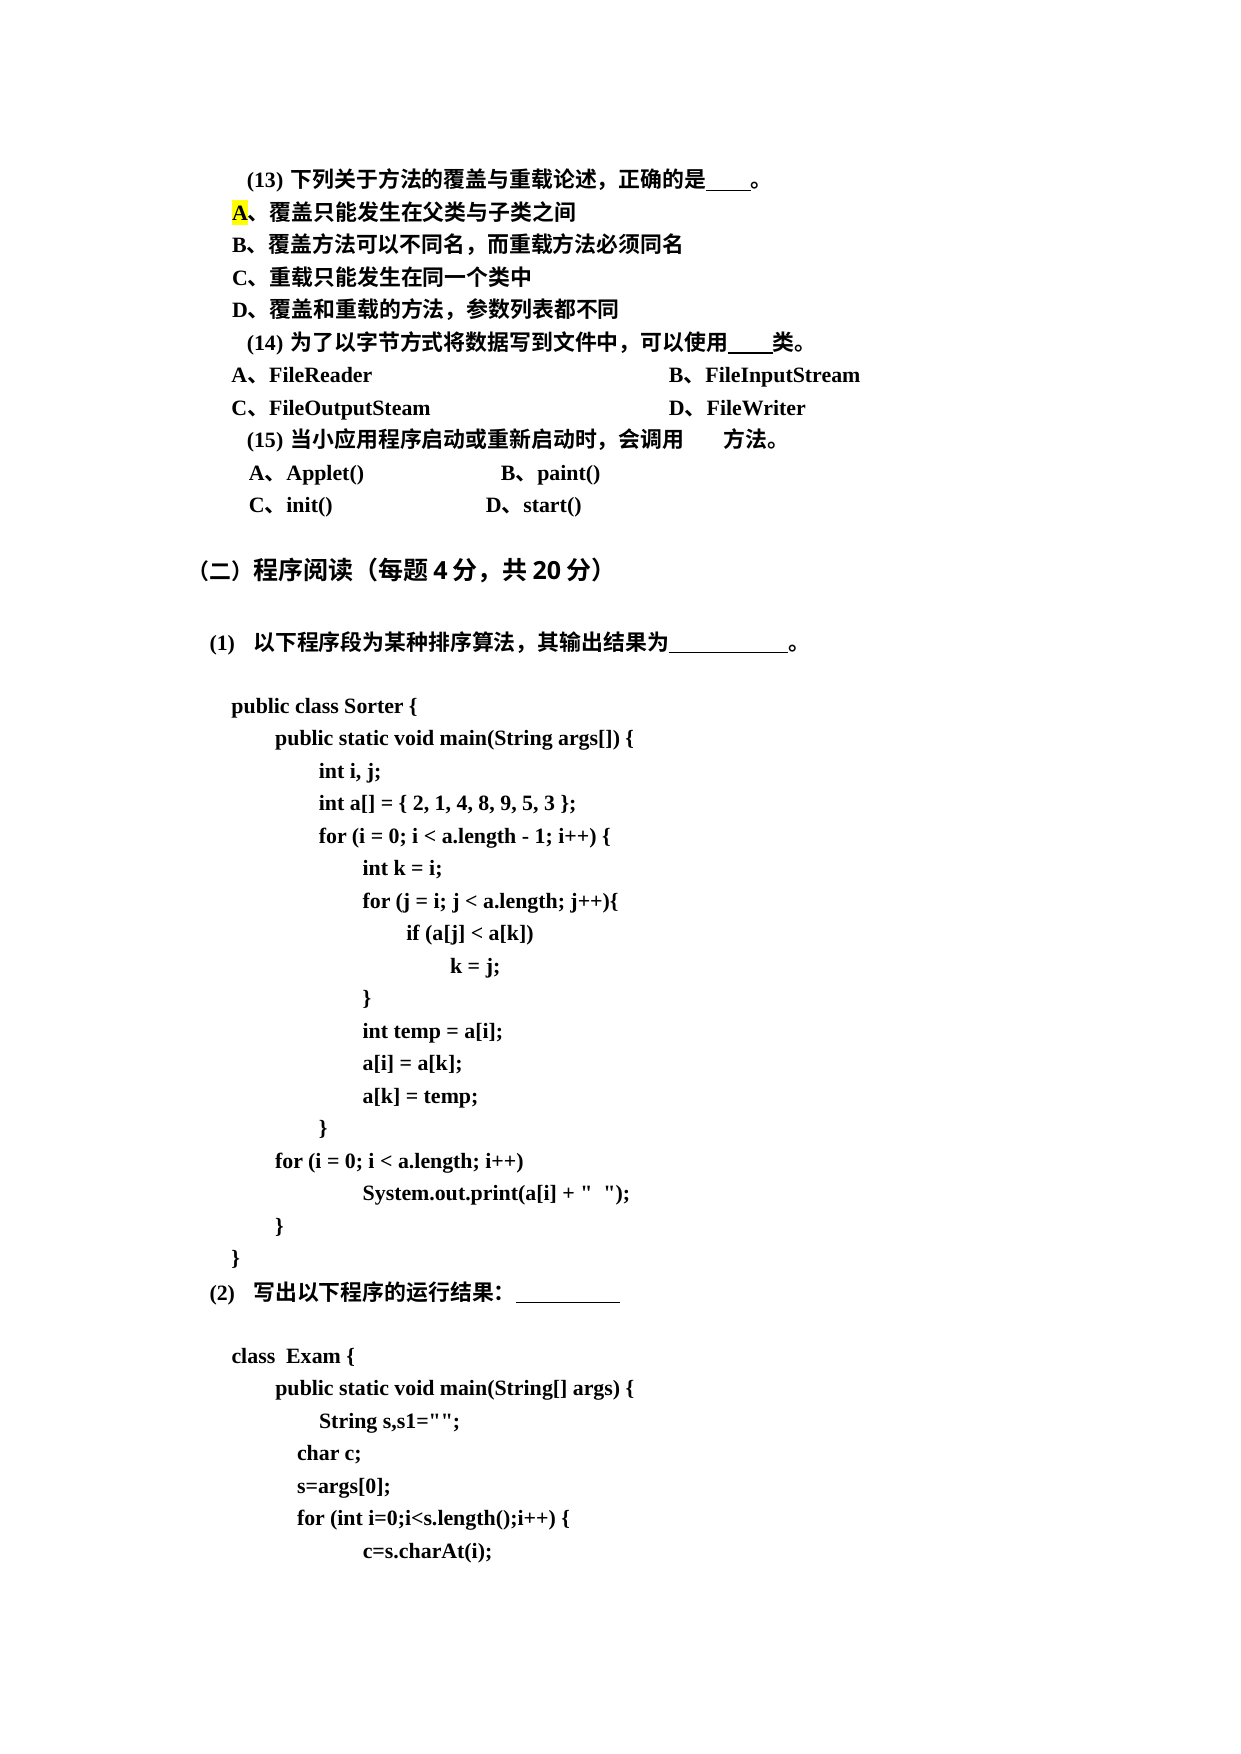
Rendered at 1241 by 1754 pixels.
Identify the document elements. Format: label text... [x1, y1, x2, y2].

text a[i] = a[k]; [187, 1047, 1053, 1079]
text A、FileReader B、FileInputStream [231, 357, 1053, 389]
text } [187, 1242, 1053, 1274]
text B、覆盖方法可以不同名，而重载方法必须同名 [187, 227, 1053, 259]
text for (int i=0;i<s.length();i++) { [187, 1502, 1053, 1534]
text k = j; [187, 949, 1053, 982]
text for (i = 0; i < a.length - 1; i++) { [187, 819, 1053, 852]
text int k = i; [187, 852, 1053, 884]
text int i, j; [187, 754, 1053, 787]
list 写出以下程序的运行结果： [209, 1274, 1053, 1307]
text for (i = 0; i < a.length; i++) [187, 1144, 1053, 1177]
text } [187, 1112, 1053, 1144]
text for (j = i; j < a.length; j++){ [187, 884, 1053, 917]
text } [187, 982, 1053, 1014]
text String s,s1=""; [187, 1404, 1053, 1437]
list 当小应用程序启动或重新启动时，会调用 方法。 [247, 422, 1053, 454]
text if (a[j] < a[k]) [187, 917, 1053, 949]
text C、FileOutputSteam D、FileWriter [231, 389, 1053, 422]
text } [187, 1209, 1053, 1242]
text c=s.charAt(i); [187, 1534, 1053, 1567]
text int a[] = { 2, 1, 4, 8, 9, 5, 3 }; [187, 787, 1053, 819]
text public static void main(String args[]) { [187, 722, 1053, 754]
text public static void main(String[] args) { [187, 1372, 1053, 1404]
text D、覆盖和重载的方法，参数列表都不同 [187, 292, 1053, 324]
text s=args[0]; [187, 1469, 1053, 1502]
text C、重载只能发生在同一个类中 [187, 259, 1053, 292]
text class Exam { [187, 1339, 1053, 1372]
text a[k] = temp; [187, 1079, 1053, 1112]
text int temp = a[i]; [187, 1014, 1053, 1047]
text （二）程序阅读（每题4分，共20分） [187, 536, 1053, 601]
text A、覆盖只能发生在父类与子类之间 [187, 194, 1053, 227]
text A、Applet() B、paint() [248, 454, 1053, 487]
list 以下程序段为某种排序算法，其输出结果为 。 [209, 624, 1053, 657]
text char c; [187, 1437, 1053, 1469]
text C、init() D、start() [248, 487, 1053, 519]
text System.out.print(a[i] + " "); [187, 1177, 1053, 1209]
list 下列关于方法的覆盖与重载论述，正确的是 。 [247, 162, 1053, 194]
list 为了以字节方式将数据写到文件中，可以使用 类。 [247, 324, 1053, 357]
text public class Sorter { [187, 689, 1053, 722]
